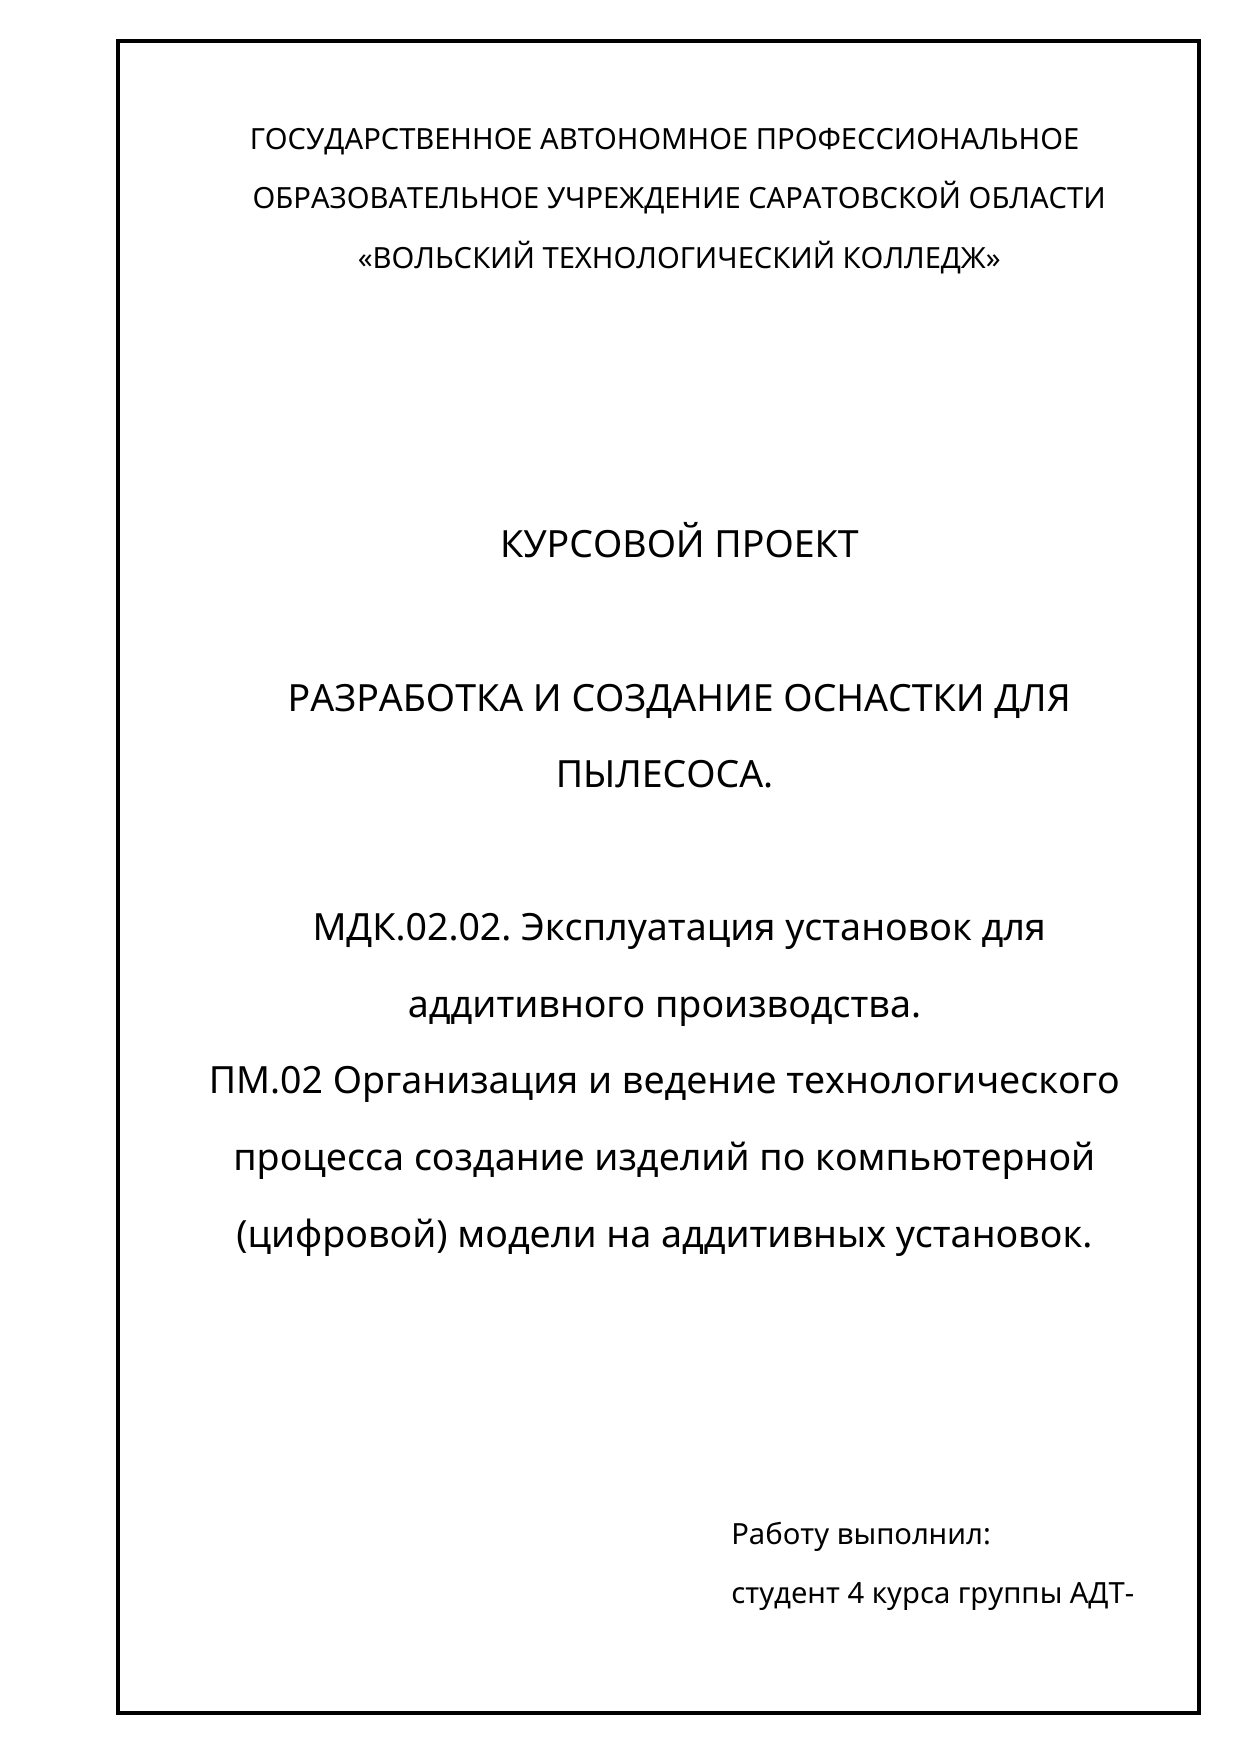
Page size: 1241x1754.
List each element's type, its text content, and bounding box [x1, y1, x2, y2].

text Разработка и создание оснастки для пылесоса. [177, 671, 1152, 798]
text «ВОЛЬСКИЙ ТЕХНОЛОГИЧЕСКИЙ КОЛЛЕДЖ» [177, 237, 1152, 277]
text ГОСУДАРСТВЕННОЕ АВТОНОМНОЕ ПРОФЕССИОНАЛЬНОЕ [177, 118, 1152, 158]
text МДК.02.02. Эксплуатация установок для аддитивного производства. ПМ.02 Организация и ведение технологического процесса создание изделий по компьютерной (цифровой) модели на аддитивных установок. [177, 901, 1152, 1258]
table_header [720, 1513, 1152, 1612]
text ОБРАЗОВАТЕЛЬНОЕ УЧРЕЖДЕНИЕ САРАТОВСКОЙ ОБЛАСТИ [177, 178, 1152, 217]
text КУРСОВОЙ ПРОЕКТ [177, 518, 1152, 569]
